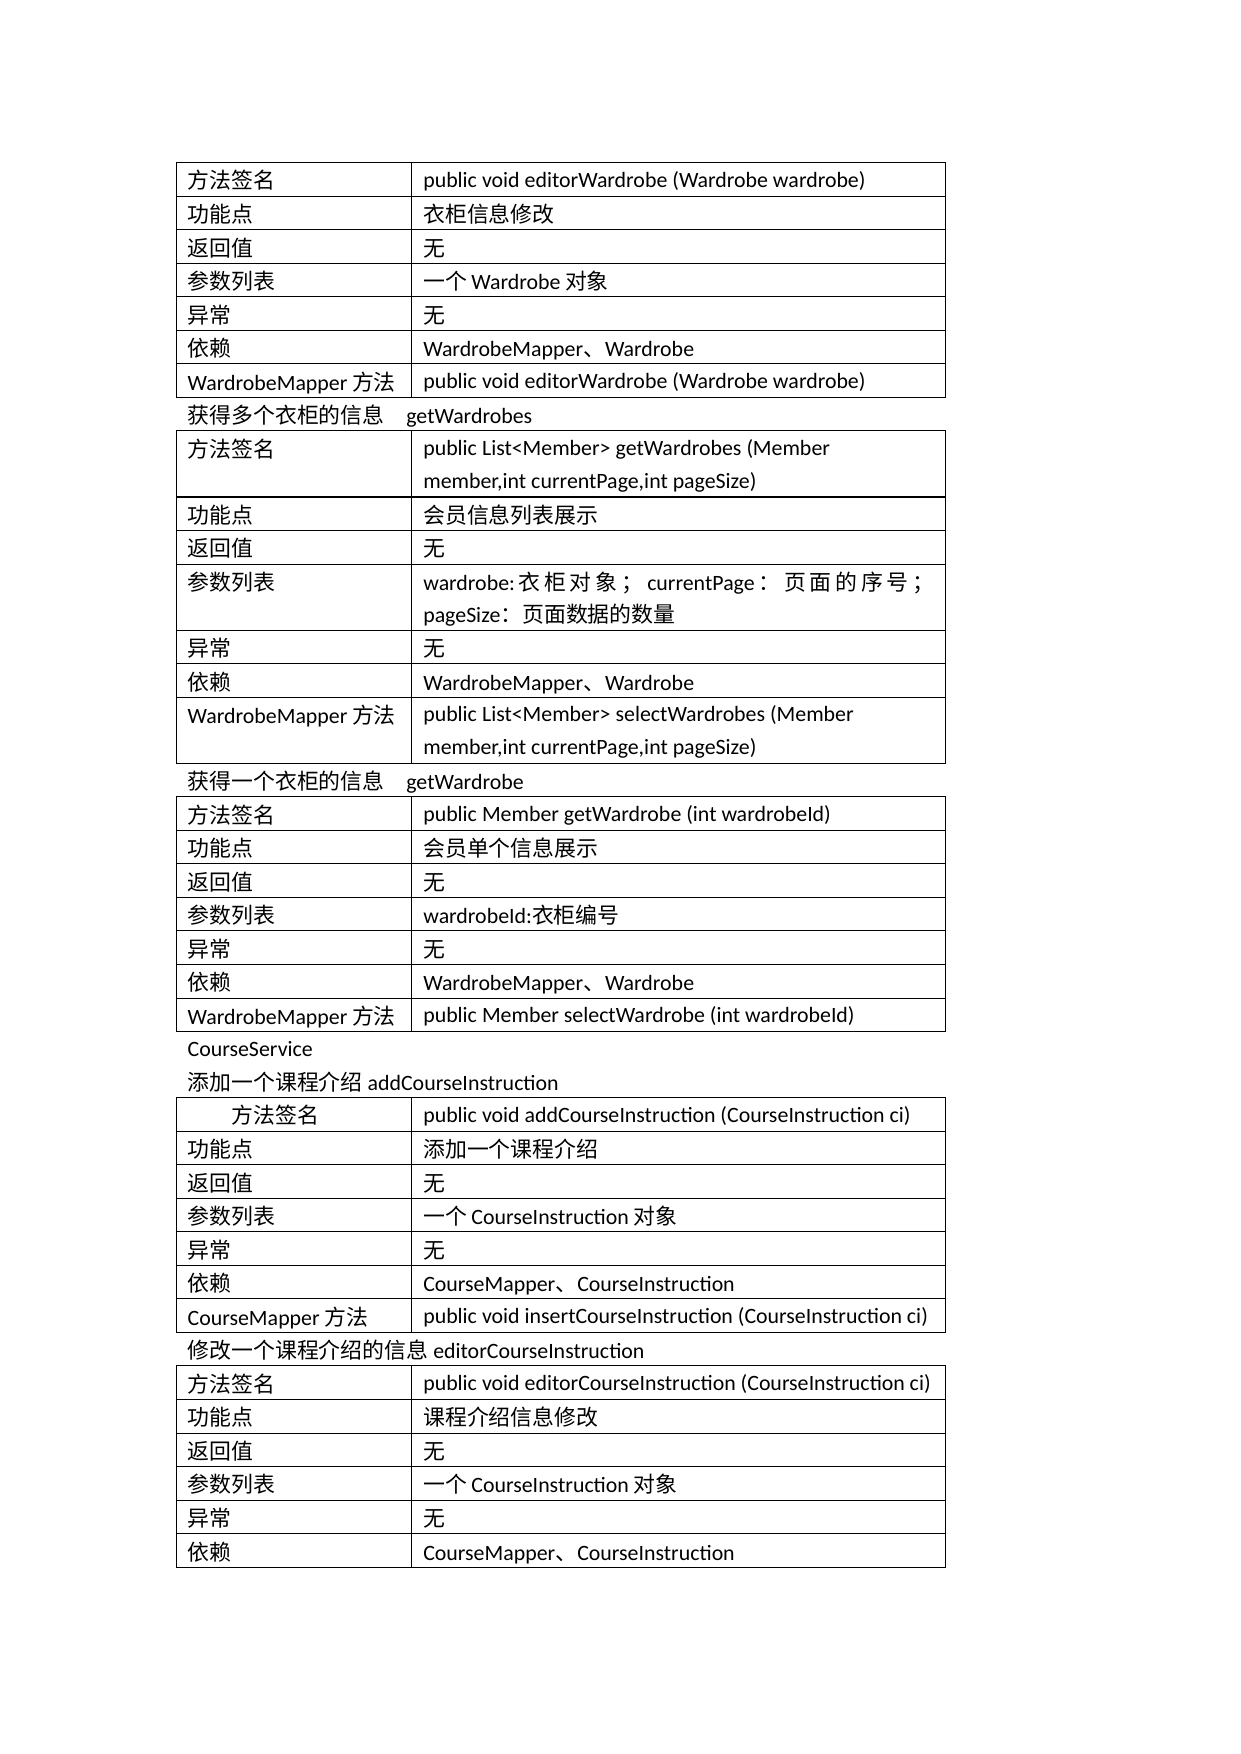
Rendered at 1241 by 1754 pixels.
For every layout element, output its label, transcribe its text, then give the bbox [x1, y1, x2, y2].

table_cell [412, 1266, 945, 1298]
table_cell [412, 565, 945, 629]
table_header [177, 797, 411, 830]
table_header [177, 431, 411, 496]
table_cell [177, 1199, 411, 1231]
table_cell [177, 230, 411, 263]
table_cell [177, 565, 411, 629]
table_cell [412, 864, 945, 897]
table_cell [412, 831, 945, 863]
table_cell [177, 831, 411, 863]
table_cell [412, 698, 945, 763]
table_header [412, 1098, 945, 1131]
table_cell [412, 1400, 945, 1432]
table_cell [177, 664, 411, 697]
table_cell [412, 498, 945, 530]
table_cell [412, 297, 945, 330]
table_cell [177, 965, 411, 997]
text 添加一个课程介绍 addCourseInstruction [187, 1064, 1053, 1097]
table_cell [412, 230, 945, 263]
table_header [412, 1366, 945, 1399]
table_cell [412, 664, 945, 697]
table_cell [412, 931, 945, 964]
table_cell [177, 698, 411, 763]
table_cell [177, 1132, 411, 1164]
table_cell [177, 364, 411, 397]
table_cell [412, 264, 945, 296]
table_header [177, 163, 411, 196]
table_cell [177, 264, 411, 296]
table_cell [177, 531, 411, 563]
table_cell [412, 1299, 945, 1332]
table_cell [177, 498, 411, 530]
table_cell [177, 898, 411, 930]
text 获得多个衣柜的信息 getWardrobes [187, 398, 1053, 430]
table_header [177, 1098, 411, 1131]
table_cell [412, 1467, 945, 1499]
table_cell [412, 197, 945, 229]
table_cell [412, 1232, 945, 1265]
text CourseService [187, 1032, 1053, 1064]
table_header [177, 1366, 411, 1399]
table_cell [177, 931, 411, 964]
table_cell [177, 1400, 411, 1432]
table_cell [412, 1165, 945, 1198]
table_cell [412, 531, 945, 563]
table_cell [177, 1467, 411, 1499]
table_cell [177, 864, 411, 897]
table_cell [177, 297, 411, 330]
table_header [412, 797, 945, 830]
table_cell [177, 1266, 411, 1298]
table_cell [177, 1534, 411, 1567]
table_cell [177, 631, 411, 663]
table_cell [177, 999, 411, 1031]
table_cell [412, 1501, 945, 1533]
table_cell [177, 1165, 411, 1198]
text 修改一个课程介绍的信息 editorCourseInstruction [187, 1333, 1053, 1365]
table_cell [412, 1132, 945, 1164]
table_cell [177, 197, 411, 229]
text 获得一个衣柜的信息 getWardrobe [187, 764, 1053, 796]
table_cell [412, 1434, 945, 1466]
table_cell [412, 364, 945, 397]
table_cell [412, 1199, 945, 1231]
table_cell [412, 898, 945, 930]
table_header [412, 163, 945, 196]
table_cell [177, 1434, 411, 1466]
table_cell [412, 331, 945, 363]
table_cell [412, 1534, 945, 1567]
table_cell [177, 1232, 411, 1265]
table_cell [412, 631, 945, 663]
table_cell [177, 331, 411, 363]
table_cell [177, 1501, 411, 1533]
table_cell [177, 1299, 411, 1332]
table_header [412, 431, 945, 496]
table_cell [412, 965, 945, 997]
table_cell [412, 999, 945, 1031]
